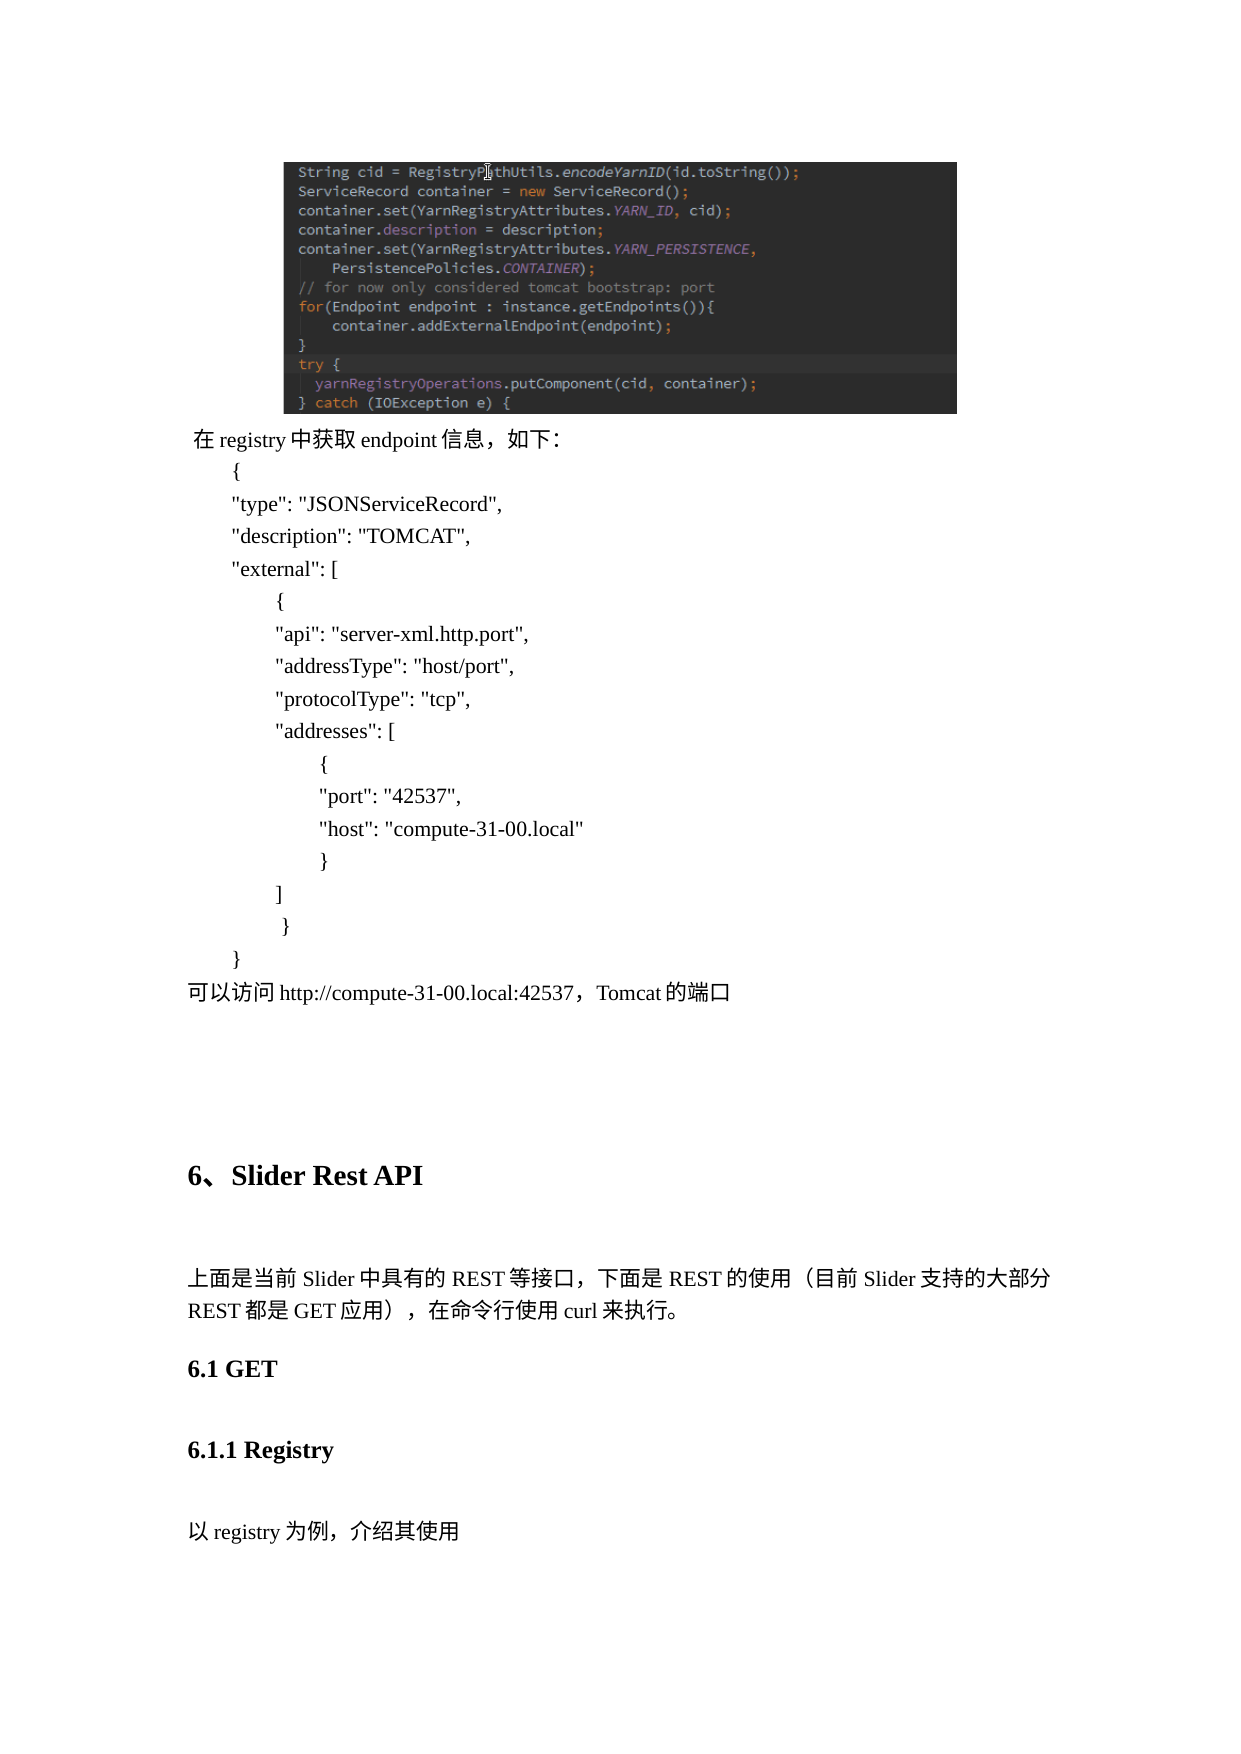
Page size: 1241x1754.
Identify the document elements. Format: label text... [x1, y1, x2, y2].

text "protocolType": "tcp", [187, 682, 1053, 714]
text "description": "TOMCAT", [187, 519, 1053, 552]
text "api": "server-xml.http.port", [187, 617, 1053, 649]
text "host": "compute-31-00.local" [187, 812, 1053, 844]
text 在registry中获取endpoint信息，如下： [187, 422, 1053, 454]
text 以registry为例，介绍其使用 [187, 1513, 1053, 1546]
text } [187, 942, 1053, 974]
subtitle 6.1.1 Registry [187, 1433, 1053, 1466]
text { [187, 584, 1053, 617]
text "addressType": "host/port", [187, 649, 1053, 682]
text } [187, 844, 1053, 877]
text "type": "JSONServiceRecord", [187, 487, 1053, 519]
text ] [187, 877, 1053, 909]
picture [283, 162, 957, 414]
text "addresses": [ [187, 714, 1053, 747]
subtitle 6、Slider Rest API [187, 1140, 1053, 1205]
text 上面是当前Slider中具有的REST等接口，下面是REST的使用（目前Slider支持的大部分REST都是GET应用），在命令行使用curl来执行。 [187, 1260, 1053, 1325]
text 可以访问http://compute-31-00.local:42537，Tomcat的端口 [187, 974, 1053, 1007]
text { [187, 454, 1053, 487]
text "port": "42537", [187, 779, 1053, 812]
text } [187, 909, 1053, 942]
text { [187, 747, 1053, 779]
subtitle 6.1 GET [187, 1352, 1053, 1385]
text "external": [ [187, 552, 1053, 584]
